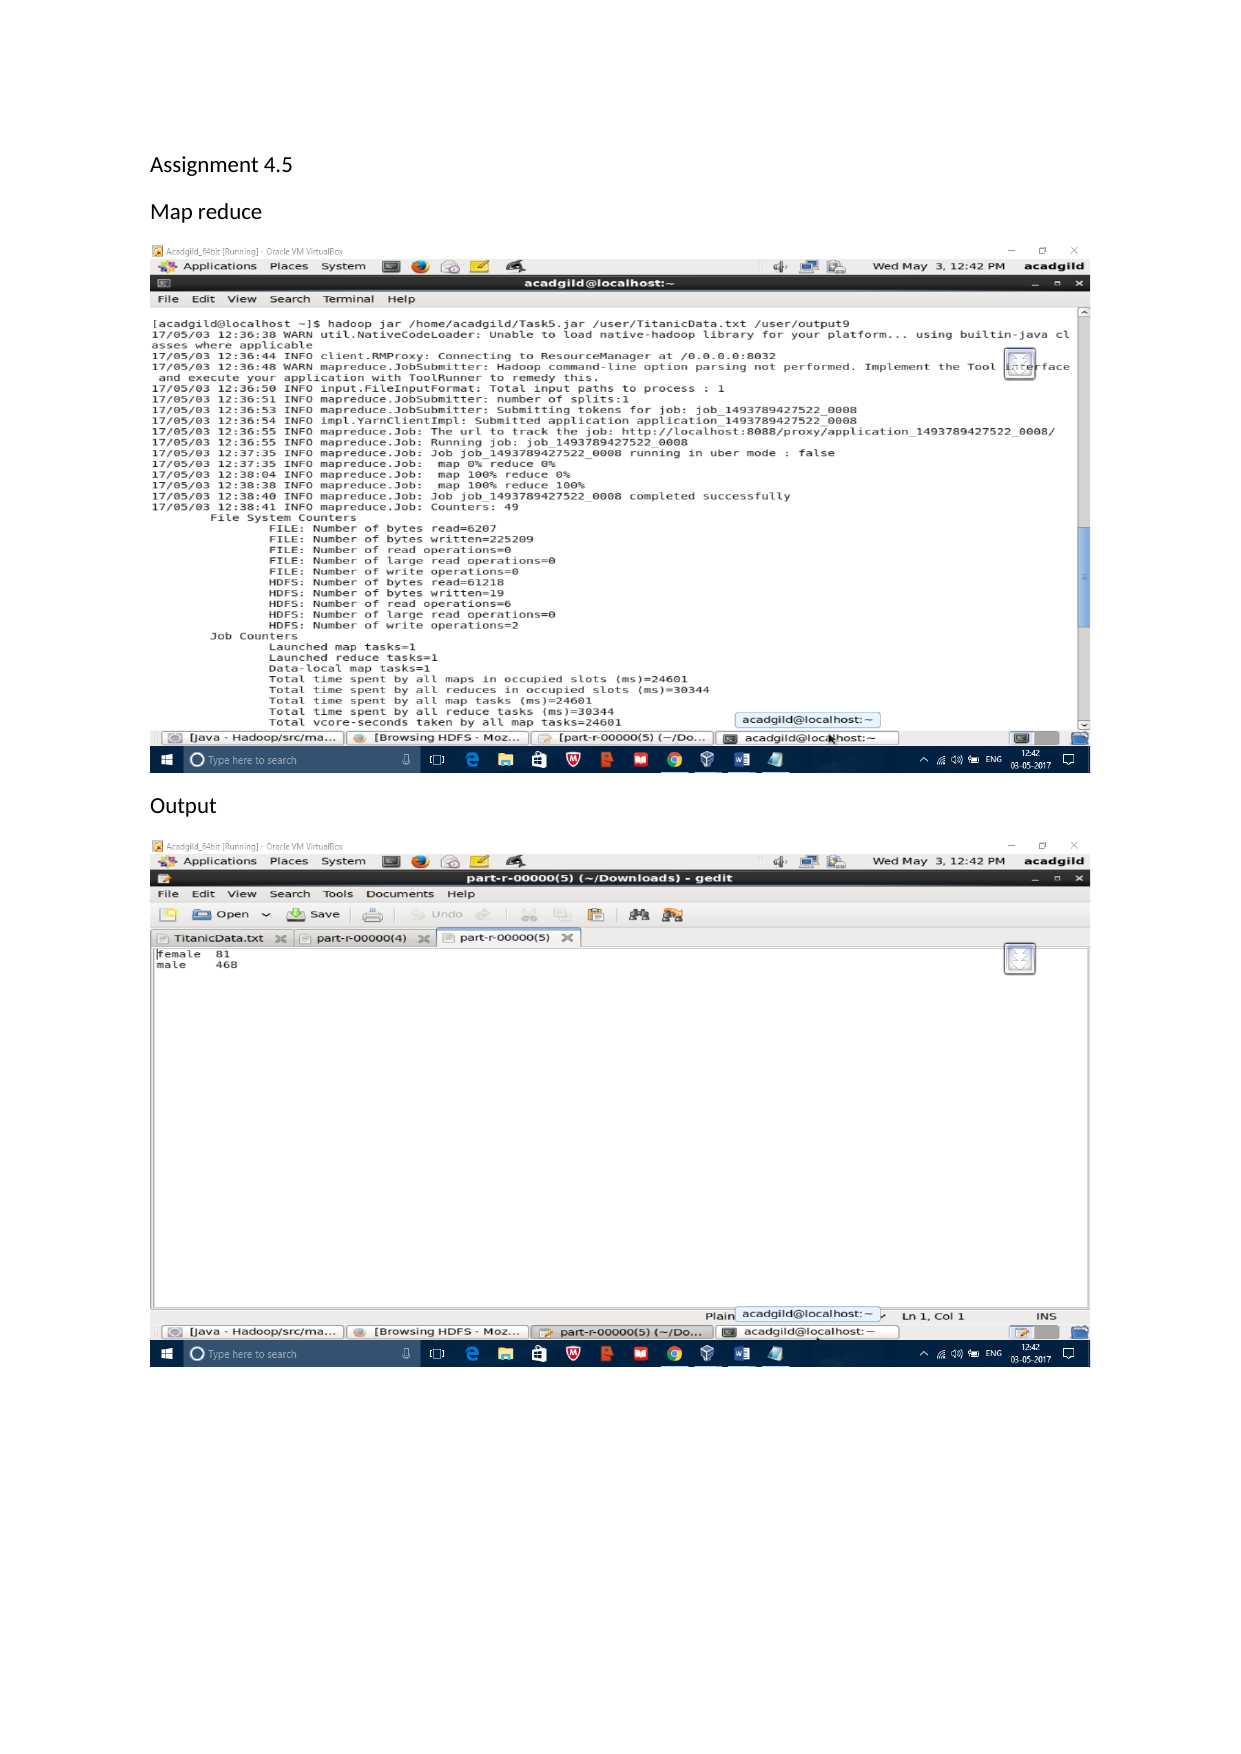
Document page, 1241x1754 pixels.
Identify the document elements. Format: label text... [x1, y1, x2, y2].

picture [150, 243, 1091, 773]
text Assignment 4.5 [150, 150, 1090, 178]
text Output [150, 791, 1090, 819]
picture [150, 838, 1091, 1367]
text Map reduce [150, 197, 1090, 225]
